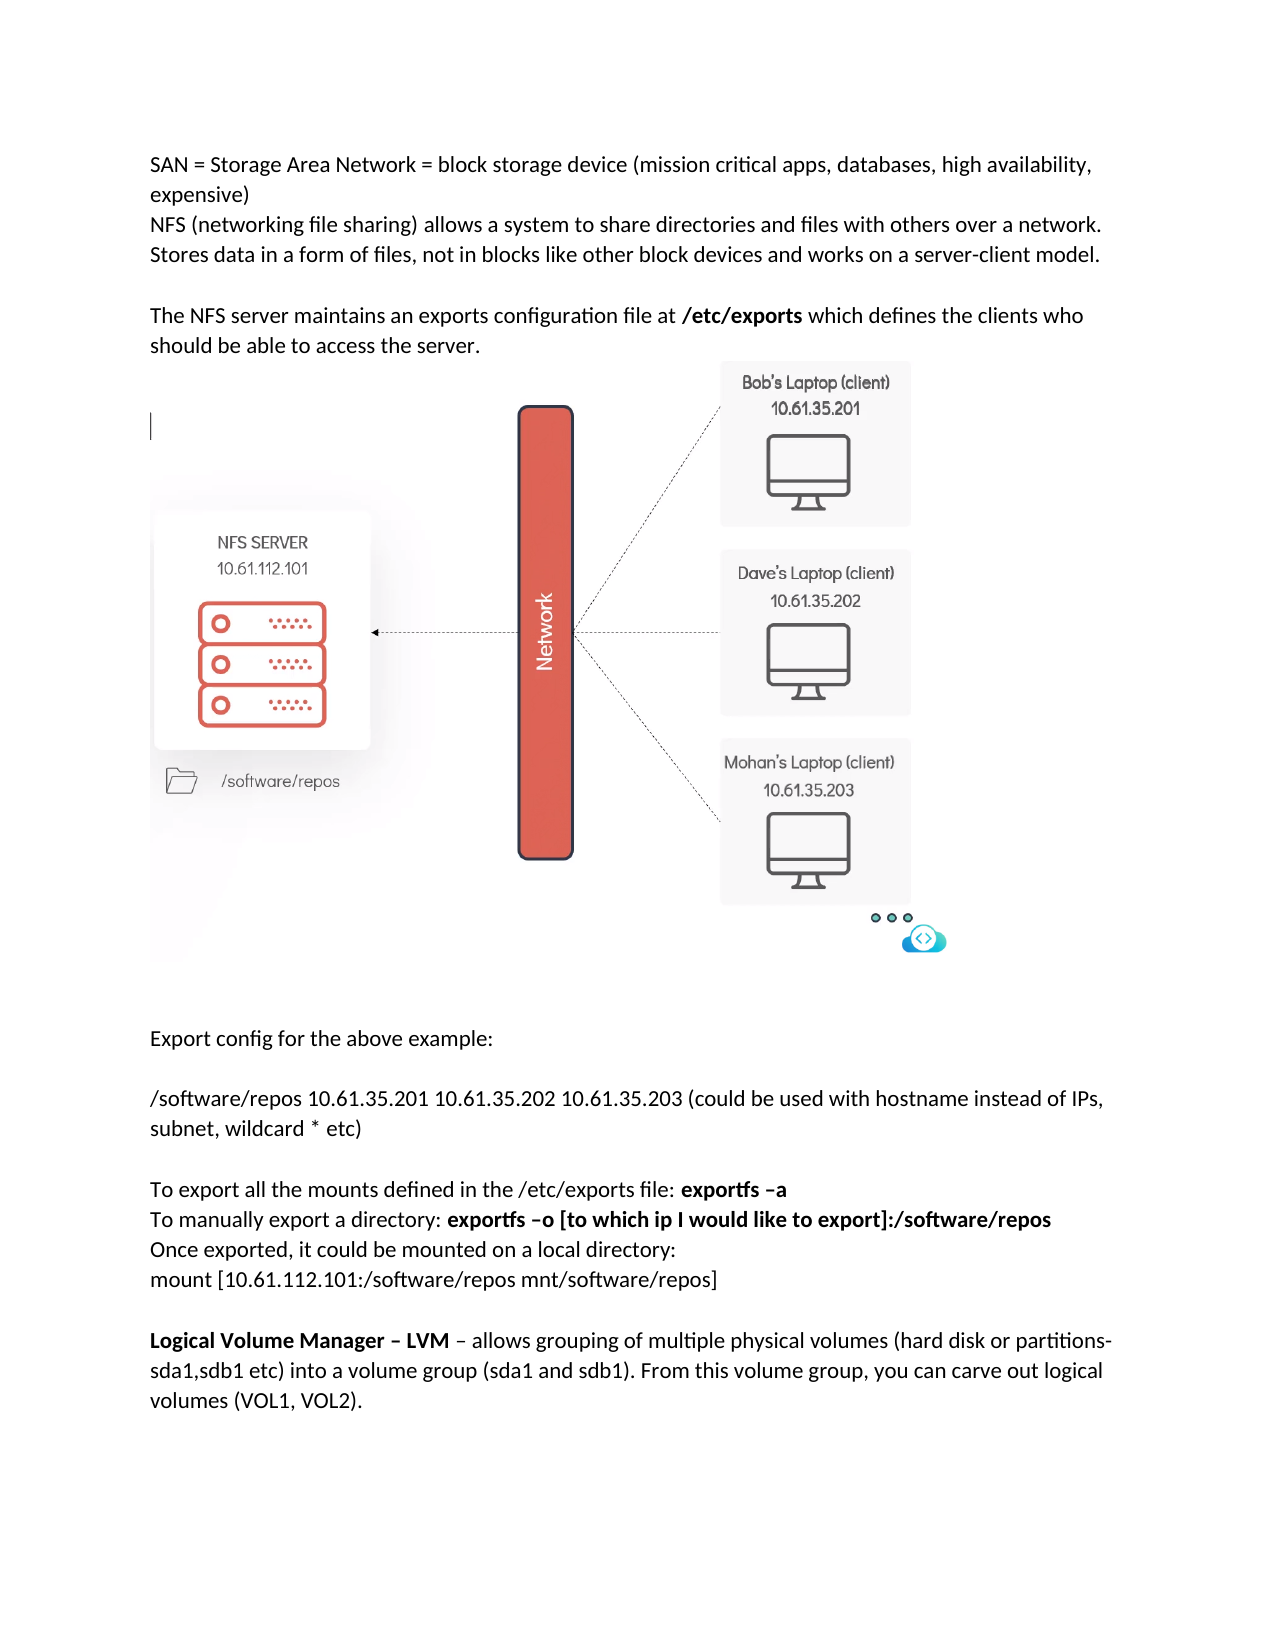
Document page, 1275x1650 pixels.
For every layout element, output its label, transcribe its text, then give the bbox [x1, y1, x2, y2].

list To export all the mounts defined in the /etc/exports file: exportfs –a [150, 1175, 1125, 1203]
picture [150, 361, 955, 962]
list Export config for the above example: [150, 1024, 1125, 1052]
list mount [10.61.112.101:/software/repos mnt/software/repos] [150, 1266, 1125, 1293]
list The NFS server maintains an exports configuration file at /etc/exports which defines the clients who should be able to access the server. [150, 301, 1125, 359]
list NFS (networking file sharing) allows a system to share directories and files with others over a network. Stores data in a form of files, not in blocks like other block devices and works on a server-client model. [150, 210, 1125, 269]
list To manually export a directory: exportfs –o [to which ip I would like to export]:/software/repos [150, 1205, 1125, 1233]
list SAN = Storage Area Network = block storage device (mission critical apps, databases, high availability, expensive) [150, 150, 1125, 208]
list Logical Volume Manager – LVM – allows grouping of multiple physical volumes (hard disk or partitions-sda1,sdb1 etc) into a volume group (sda1 and sdb1). From this volume group, you can carve out logical volumes (VOL1, VOL2). [150, 1326, 1125, 1414]
list Once exported, it could be mounted on a local directory: [150, 1235, 1125, 1263]
list /software/repos 10.61.35.201 10.61.35.202 10.61.35.203 (could be used with hostname instead of IPs, subnet, wildcard * etc) [150, 1084, 1125, 1142]
